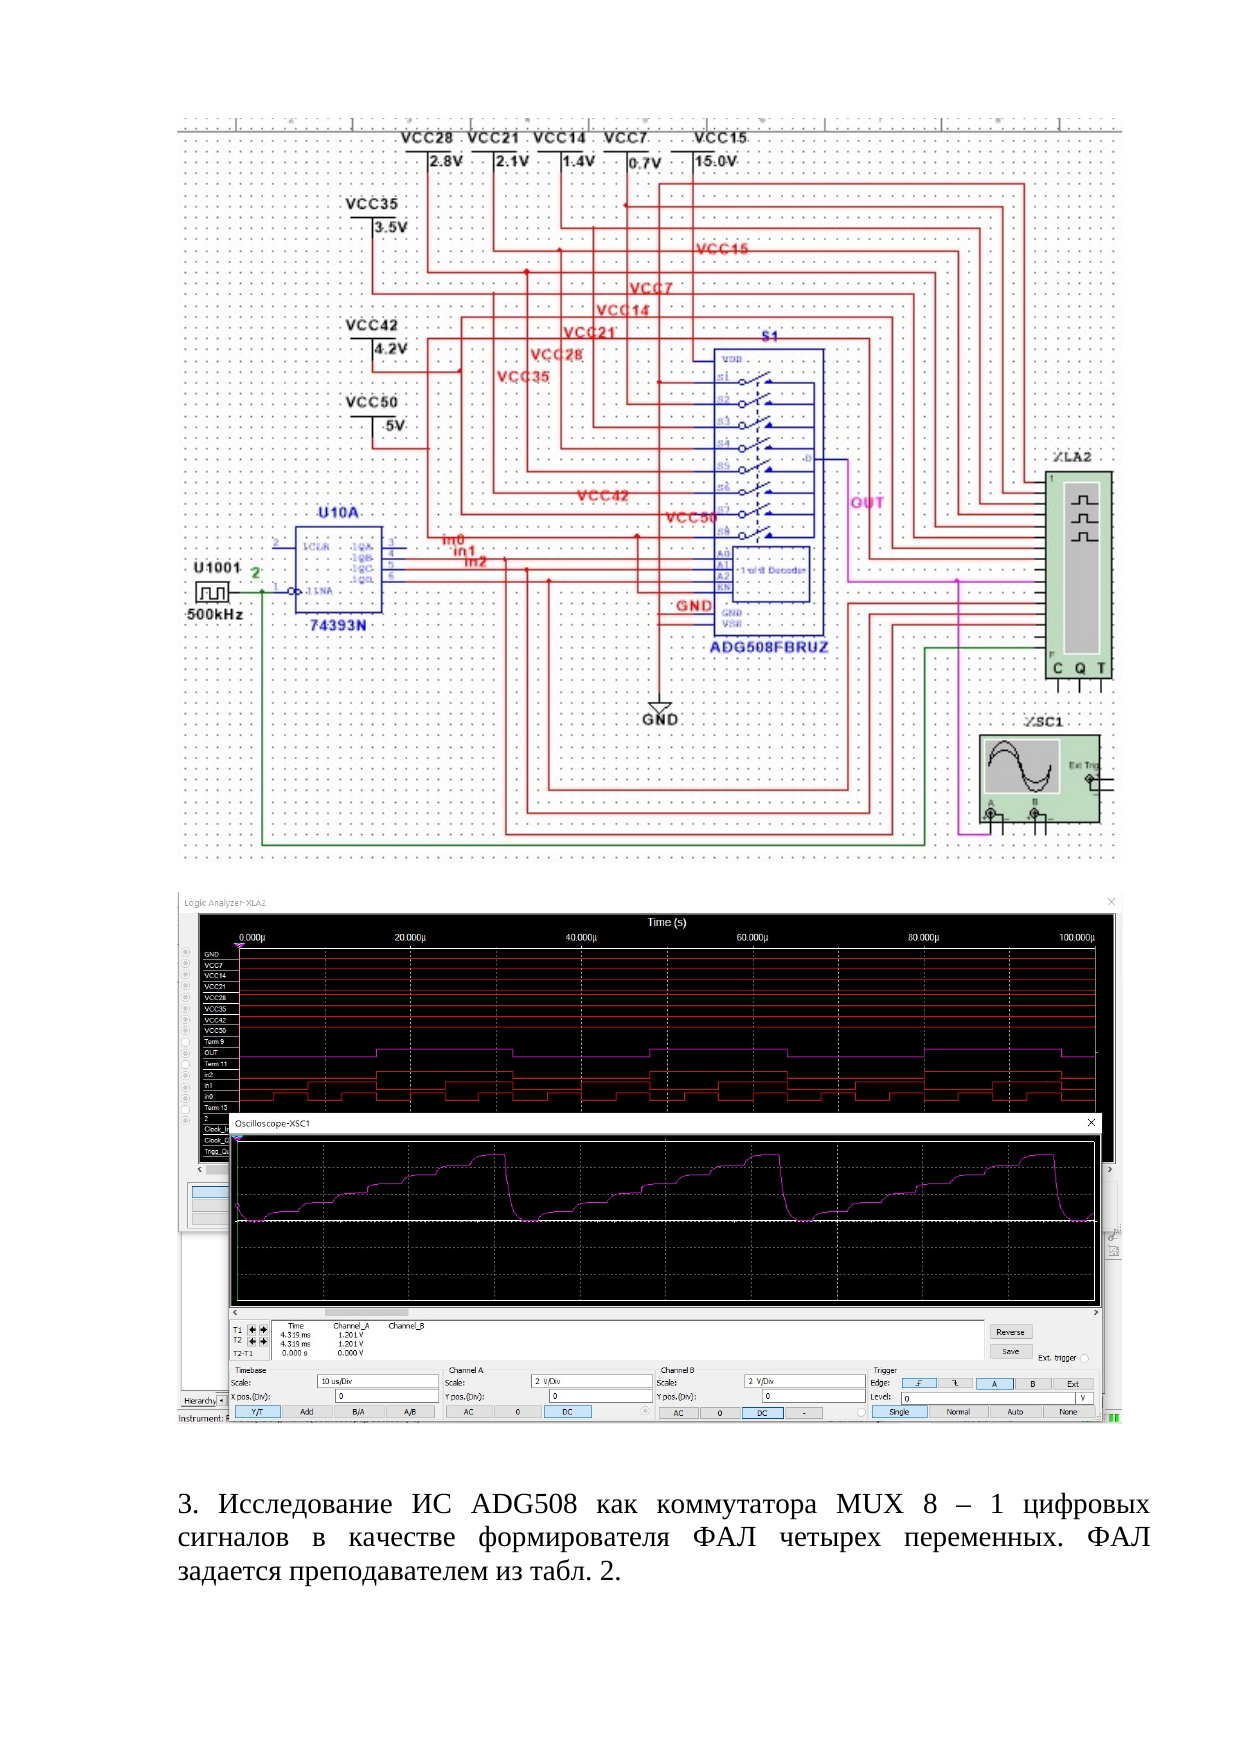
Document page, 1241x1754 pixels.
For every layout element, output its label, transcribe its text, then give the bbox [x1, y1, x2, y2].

picture [177, 892, 1123, 1424]
text 3. Исследование ИС ADG508 как коммутатора MUX 8 – 1 цифровых сигналов в качестве формирователя ФАЛ четырех переменных. ФАЛ задается преподавателем из табл. 2. [177, 1486, 1152, 1586]
picture [177, 118, 1123, 863]
